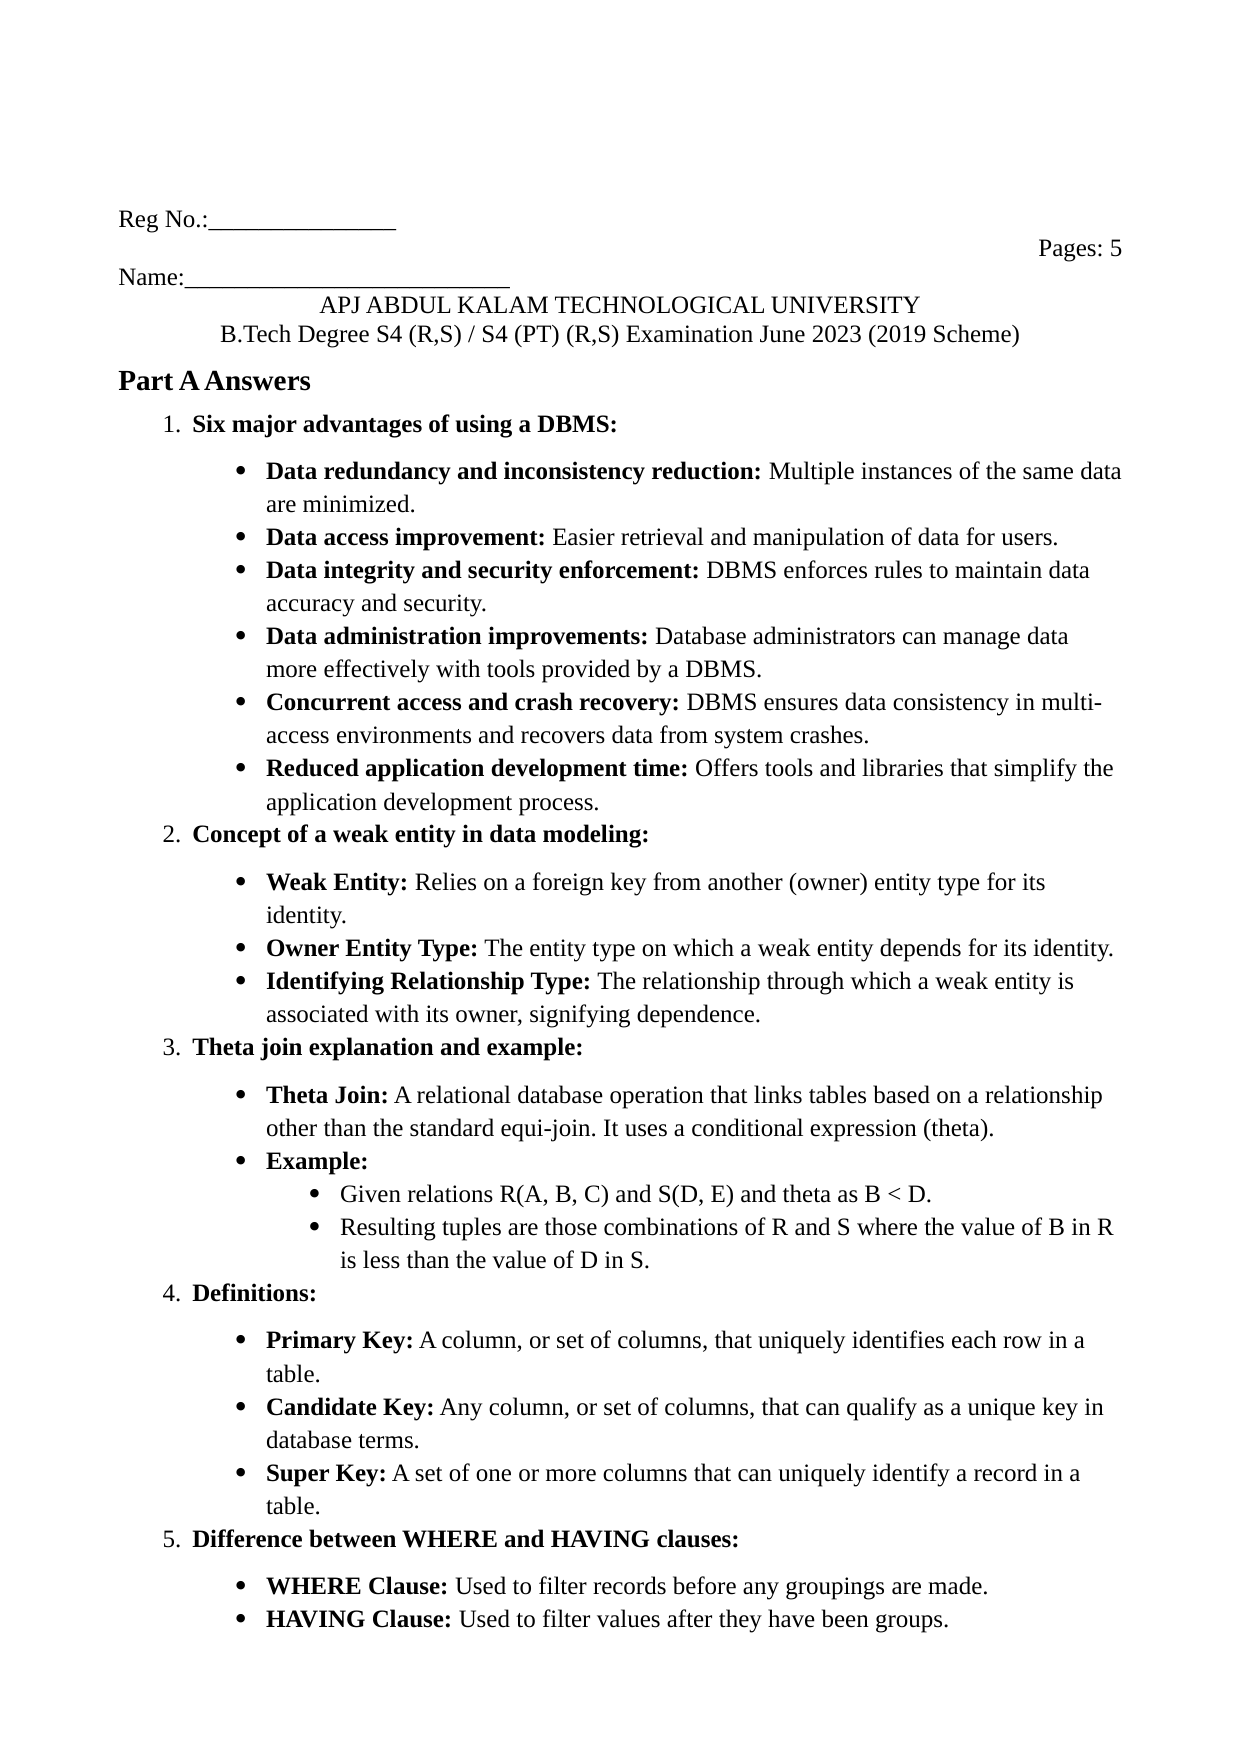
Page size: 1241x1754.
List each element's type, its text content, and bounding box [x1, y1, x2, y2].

list Weak Entity: Relies on a foreign key from another (owner) entity type for its identity. [236, 867, 1122, 929]
list Theta Join: A relational database operation that links tables based on a relationship other than the standard equi-join. It uses a conditional expression (theta). [236, 1080, 1122, 1142]
list Theta join explanation and example: [162, 1032, 1122, 1061]
list Data integrity and security enforcement: DBMS enforces rules to maintain data accuracy and security. [236, 555, 1122, 617]
list Example: [236, 1146, 1122, 1175]
list Data access improvement: Easier retrieval and manipulation of data for users. [236, 522, 1122, 551]
list Concurrent access and crash recovery: DBMS ensures data consistency in multi-access environments and recovers data from system crashes. [236, 687, 1122, 749]
list Candidate Key: Any column, or set of columns, that can qualify as a unique key in database terms. [236, 1392, 1122, 1453]
subtitle Part A Answers [118, 363, 1122, 396]
list HAVING Clause: Used to filter values after they have been groups. [236, 1604, 1122, 1633]
list Super Key: A set of one or more columns that can uniquely identify a record in a table. [236, 1458, 1122, 1519]
list Resulting tuples are those combinations of R and S where the value of B in R is less than the value of D in S. [310, 1212, 1122, 1274]
list Identifying Relationship Type: The relationship through which a weak entity is associated with its owner, signifying dependence. [236, 966, 1122, 1028]
list Owner Entity Type: The entity type on which a weak entity depends for its identity. [236, 933, 1122, 962]
list Reduced application development time: Offers tools and libraries that simplify the application development process. [236, 753, 1122, 815]
list Six major advantages of using a DBMS: [162, 409, 1122, 437]
text B.Tech Degree S4 (R,S) / S4 (PT) (R,S) Examination June 2023 (2019 Scheme) [118, 319, 1122, 348]
list WHERE Clause: Used to filter records before any groupings are made. [236, 1571, 1122, 1600]
list Primary Key: A column, or set of columns, that uniquely identifies each row in a table. [236, 1326, 1122, 1387]
list Given relations R(A, B, C) and S(D, E) and theta as B < D. [310, 1179, 1122, 1208]
text Reg No.:_______________ [118, 204, 1122, 233]
list Data administration improvements: Database administrators can manage data more effectively with tools provided by a DBMS. [236, 621, 1122, 683]
list Difference between WHERE and HAVING clauses: [162, 1524, 1122, 1552]
list Concept of a weak entity in data modeling: [162, 819, 1122, 848]
text APJ ABDUL KALAM TECHNOLOGICAL UNIVERSITY [118, 291, 1122, 319]
text Pages: 5 [118, 233, 1122, 262]
list Definitions: [162, 1278, 1122, 1307]
text Name:__________________________ [118, 262, 1122, 291]
list Data redundancy and inconsistency reduction: Multiple instances of the same data are minimized. [236, 456, 1122, 518]
